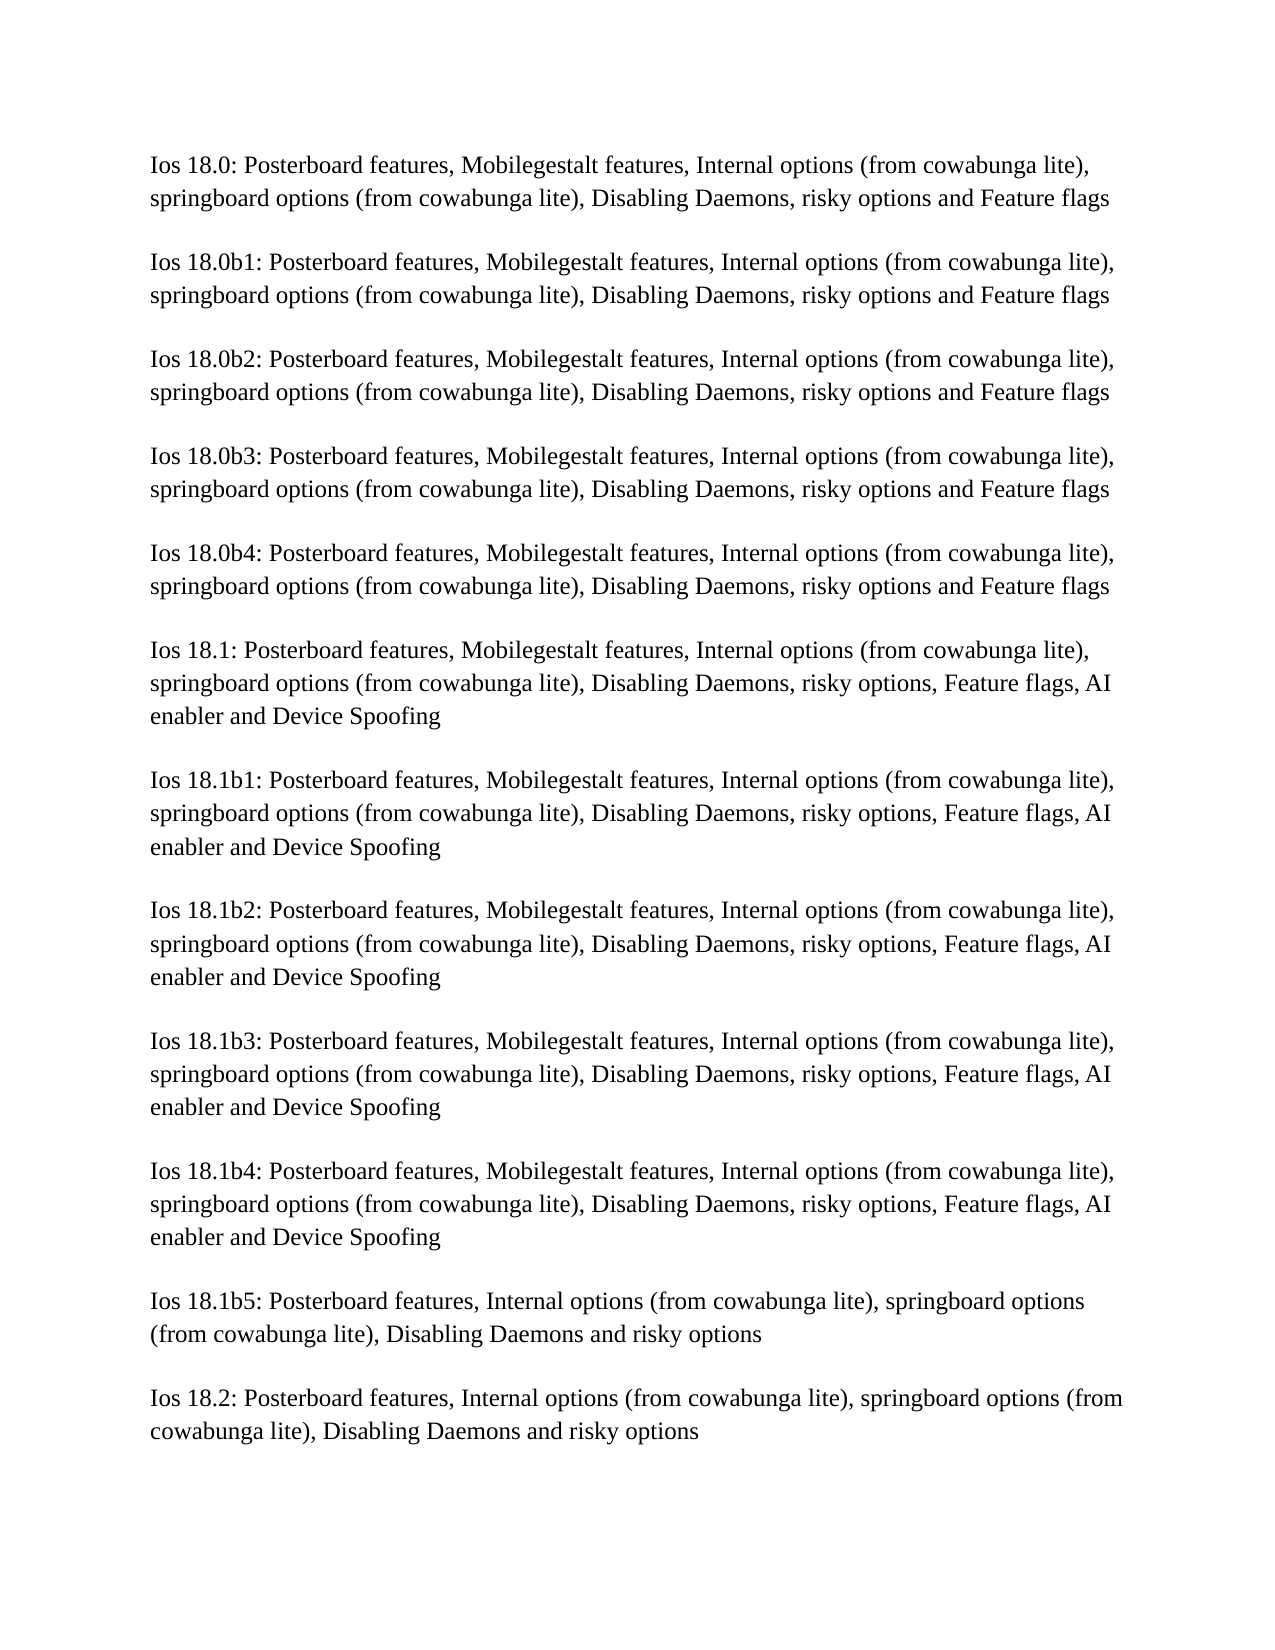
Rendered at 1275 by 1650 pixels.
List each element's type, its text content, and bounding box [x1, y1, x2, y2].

text Ios 18.0b3: Posterboard features, Mobilegestalt features, Internal options (from cowabunga lite), springboard options (from cowabunga lite), Disabling Daemons, risky options and Feature flags [150, 441, 1125, 503]
text Ios 18.0b1: Posterboard features, Mobilegestalt features, Internal options (from cowabunga lite), springboard options (from cowabunga lite), Disabling Daemons, risky options and Feature flags [150, 247, 1125, 309]
text Ios 18.1b4: Posterboard features, Mobilegestalt features, Internal options (from cowabunga lite), springboard options (from cowabunga lite), Disabling Daemons, risky options, Feature flags, AI enabler and Device Spoofing [150, 1156, 1125, 1251]
text Ios 18.0b4: Posterboard features, Mobilegestalt features, Internal options (from cowabunga lite), springboard options (from cowabunga lite), Disabling Daemons, risky options and Feature flags [150, 538, 1125, 600]
text Ios 18.1b2: Posterboard features, Mobilegestalt features, Internal options (from cowabunga lite), springboard options (from cowabunga lite), Disabling Daemons, risky options, Feature flags, AI enabler and Device Spoofing [150, 896, 1125, 990]
text Ios 18.2: Posterboard features, Internal options (from cowabunga lite), springboard options (from cowabunga lite), Disabling Daemons and risky options [150, 1383, 1125, 1445]
text Ios 18.1b1: Posterboard features, Mobilegestalt features, Internal options (from cowabunga lite), springboard options (from cowabunga lite), Disabling Daemons, risky options, Feature flags, AI enabler and Device Spoofing [150, 766, 1125, 860]
text Ios 18.1b5: Posterboard features, Internal options (from cowabunga lite), springboard options (from cowabunga lite), Disabling Daemons and risky options [150, 1286, 1125, 1348]
text Ios 18.0b2: Posterboard features, Mobilegestalt features, Internal options (from cowabunga lite), springboard options (from cowabunga lite), Disabling Daemons, risky options and Feature flags [150, 344, 1125, 406]
text Ios 18.0: Posterboard features, Mobilegestalt features, Internal options (from cowabunga lite), springboard options (from cowabunga lite), Disabling Daemons, risky options and Feature flags [150, 150, 1125, 212]
text Ios 18.1: Posterboard features, Mobilegestalt features, Internal options (from cowabunga lite), springboard options (from cowabunga lite), Disabling Daemons, risky options, Feature flags, AI enabler and Device Spoofing [150, 635, 1125, 730]
text Ios 18.1b3: Posterboard features, Mobilegestalt features, Internal options (from cowabunga lite), springboard options (from cowabunga lite), Disabling Daemons, risky options, Feature flags, AI enabler and Device Spoofing [150, 1026, 1125, 1121]
